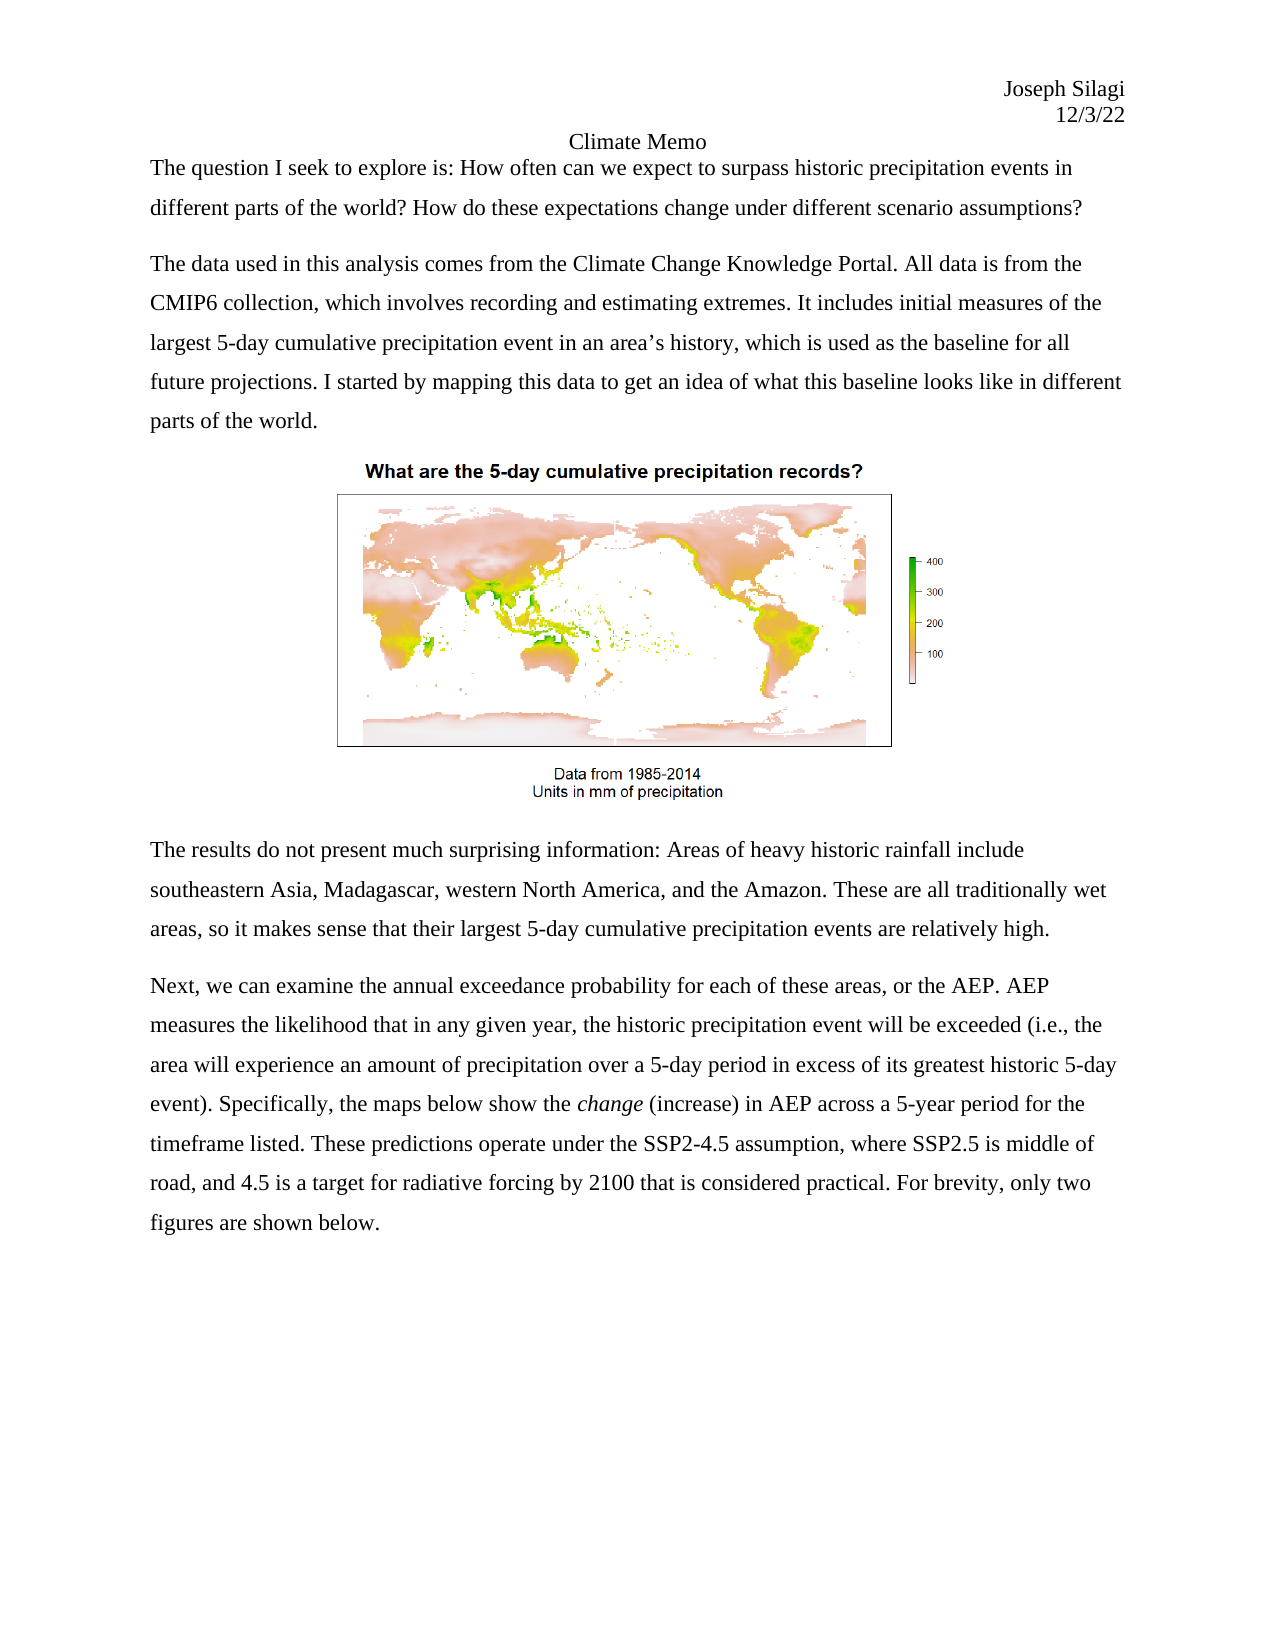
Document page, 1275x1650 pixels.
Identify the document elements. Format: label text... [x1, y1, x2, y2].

text Next, we can examine the annual exceedance probability for each of these areas, or the AEP. AEP measures the likelihood that in any given year, the historic precipitation event will be exceeded (i.e., the area will experience an amount of precipitation over a 5-day period in excess of its greatest historic 5-day event). Specifically, the maps below show the change (increase) in AEP across a 5-year period for the timeframe listed. These predictions operate under the SSP2-4.5 assumption, where SSP2.5 is middle of road, and 4.5 is a target for radiative forcing by 2100 that is considered practical. For brevity, only two figures are shown below. [150, 972, 1125, 1235]
text The results do not present much surprising information: Areas of heavy historic rainfall include southeastern Asia, Madagascar, western North America, and the Amazon. These are all traditionally wet areas, so it makes sense that their largest 5-day cumulative precipitation events are relatively high. [150, 837, 1125, 942]
text The data used in this analysis comes from the Climate Change Knowledge Portal. All data is from the CMIP6 collection, which involves recording and estimating extremes. It includes initial measures of the largest 5-day cumulative precipitation event in an area’s history, which is used as the baseline for all future projections. I started by mapping this data to get an idea of what this baseline looks like in different parts of the world. [150, 250, 1125, 434]
picture [329, 463, 946, 806]
text The question I seek to explore is: How often can we expect to surpass historic precipitation events in different parts of the world? How do these expectations change under different scenario assumptions? [150, 154, 1125, 220]
